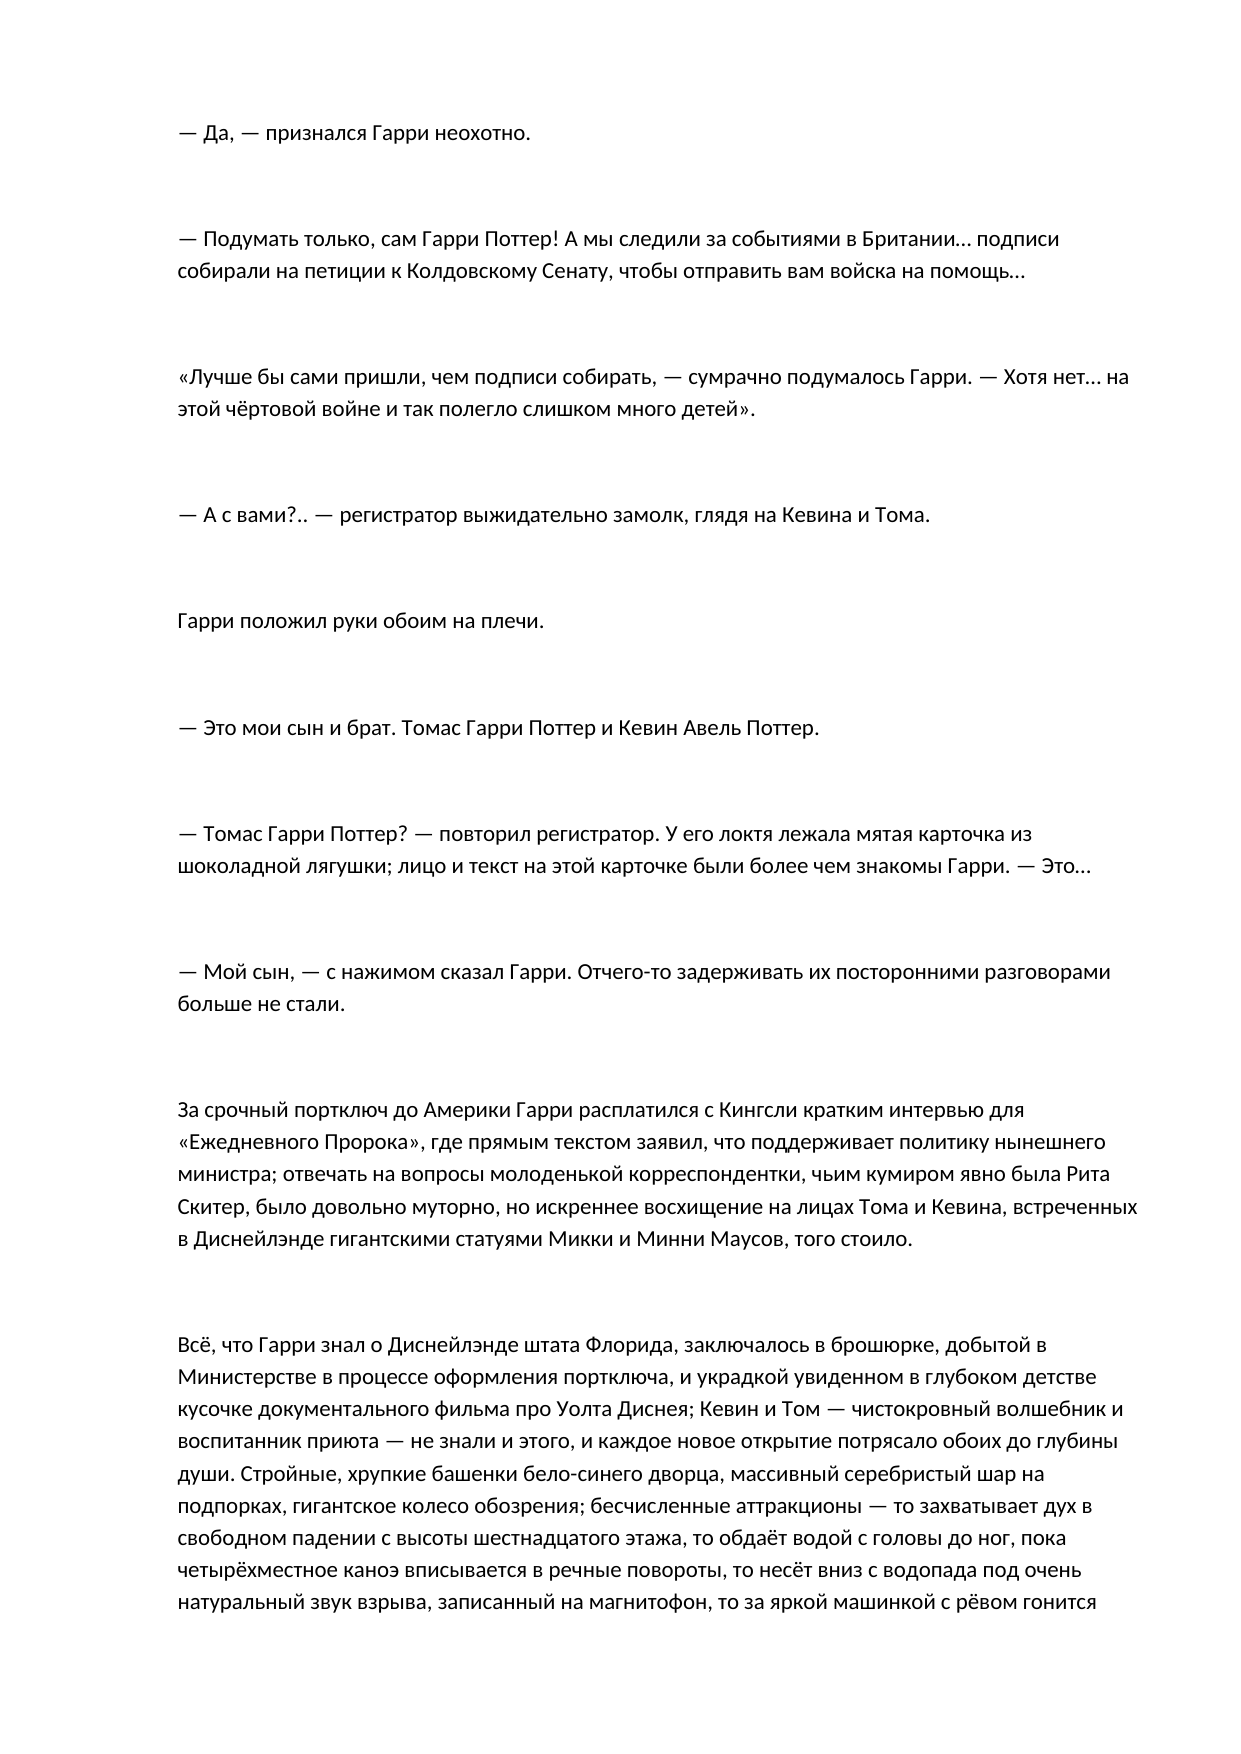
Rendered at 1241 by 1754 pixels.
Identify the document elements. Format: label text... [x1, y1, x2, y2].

text «Лучше бы сами пришли, чем подписи собирать, — сумрачно подумалось Гарри. — Хотя нет… на этой чёртовой войне и так полегло слишком много детей». [177, 362, 1152, 423]
text — Да, — признался Гарри неохотно. [177, 118, 1152, 146]
text За срочный портключ до Америки Гарри расплатился с Кингсли кратким интервью для «Ежедневного Пророка», где прямым текстом заявил, что поддерживает политику нынешнего министра; отвечать на вопросы молоденькой корреспондентки, чьим кумиром явно была Рита Скитер, было довольно муторно, но искреннее восхищение на лицах Тома и Кевина, встреченных в Диснейлэнде гигантскими статуями Микки и Минни Маусов, того стоило. [177, 1095, 1152, 1252]
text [177, 1330, 1152, 1616]
text — Подумать только, сам Гарри Поттер! А мы следили за событиями в Британии… подписи собирали на петиции к Колдовскому Сенату, чтобы отправить вам войска на помощь… [177, 224, 1152, 284]
text — Томас Гарри Поттер? — повторил регистратор. У его локтя лежала мятая карточка из шоколадной лягушки; лицо и текст на этой карточке были более чем знакомы Гарри. — Это… [177, 819, 1152, 879]
text — Это мои сын и брат. Томас Гарри Поттер и Кевин Авель Поттер. [177, 713, 1152, 741]
text — А с вами?.. — регистратор выжидательно замолк, глядя на Кевина и Тома. [177, 501, 1152, 529]
text Гарри положил руки обоим на плечи. [177, 607, 1152, 635]
text — Мой сын, — с нажимом сказал Гарри. Отчего-то задерживать их посторонними разговорами больше не стали. [177, 957, 1152, 1017]
